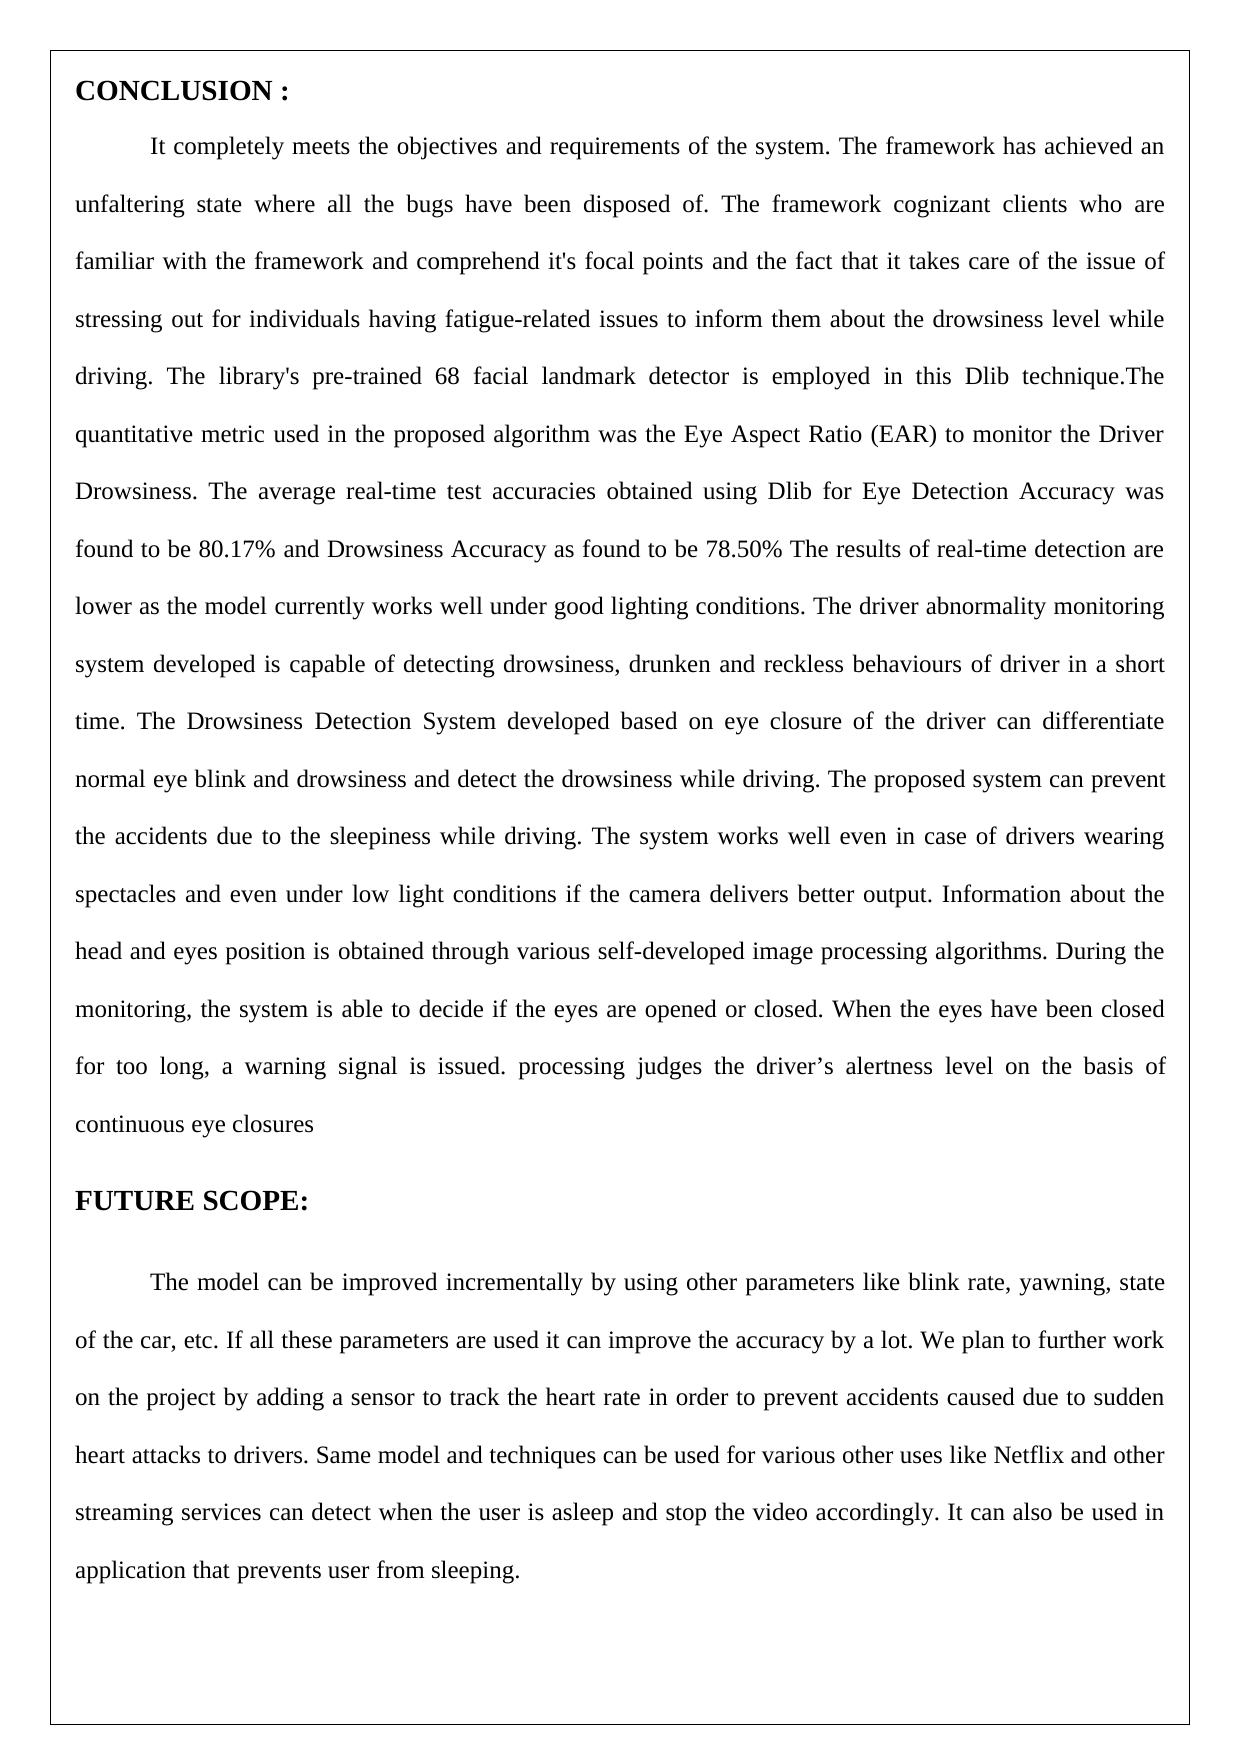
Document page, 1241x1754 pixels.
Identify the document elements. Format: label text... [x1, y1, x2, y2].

subtitle CONCLUSION : [75, 73, 1178, 106]
text It completely meets the objectives and requirements of the system. The framework has achieved an unfaltering state where all the bugs have been disposed of. The framework cognizant clients who are familiar with the framework and comprehend it's focal points and the fact that it takes care of the issue of stressing out for individuals having fatigue-related issues to inform them about the drowsiness level while driving. The library's pre-trained 68 facial landmark detector is employed in this Dlib technique.The quantitative metric used in the proposed algorithm was the Eye Aspect Ratio (EAR) to monitor the Driver Drowsiness. The average real-time test accuracies obtained using Dlib for Eye Detection Accuracy was found to be 80.17% and Drowsiness Accuracy as found to be 78.50% The results of real-time detection are lower as the model currently works well under good lighting conditions. The driver abnormality monitoring system developed is capable of detecting drowsiness, drunken and reckless behaviours of driver in a short time. The Drowsiness Detection System developed based on eye closure of the driver can differentiate normal eye blink and drowsiness and detect the drowsiness while driving. The proposed system can prevent the accidents due to the sleepiness while driving. The system works well even in case of drivers wearing spectacles and even under low light conditions if the camera delivers better output. Information about the head and eyes position is obtained through various self-developed image processing algorithms. During the monitoring, the system is able to decide if the eyes are opened or closed. When the eyes have been closed for too long, a warning signal is issued. processing judges the driver’s alertness level on the basis of continuous eye closures [75, 131, 1166, 1137]
subtitle FUTURE SCOPE: [75, 1183, 1178, 1217]
text The model can be improved incrementally by using other parameters like blink rate, yawning, state of the car, etc. If all these parameters are used it can improve the accuracy by a lot. We plan to further work on the project by adding a sensor to track the heart rate in order to prevent accidents caused due to sudden heart attacks to drivers. Same model and techniques can be used for various other uses like Netflix and other streaming services can detect when the user is asleep and stop the video accordingly. It can also be used in application that prevents user from sleeping. [75, 1267, 1166, 1583]
